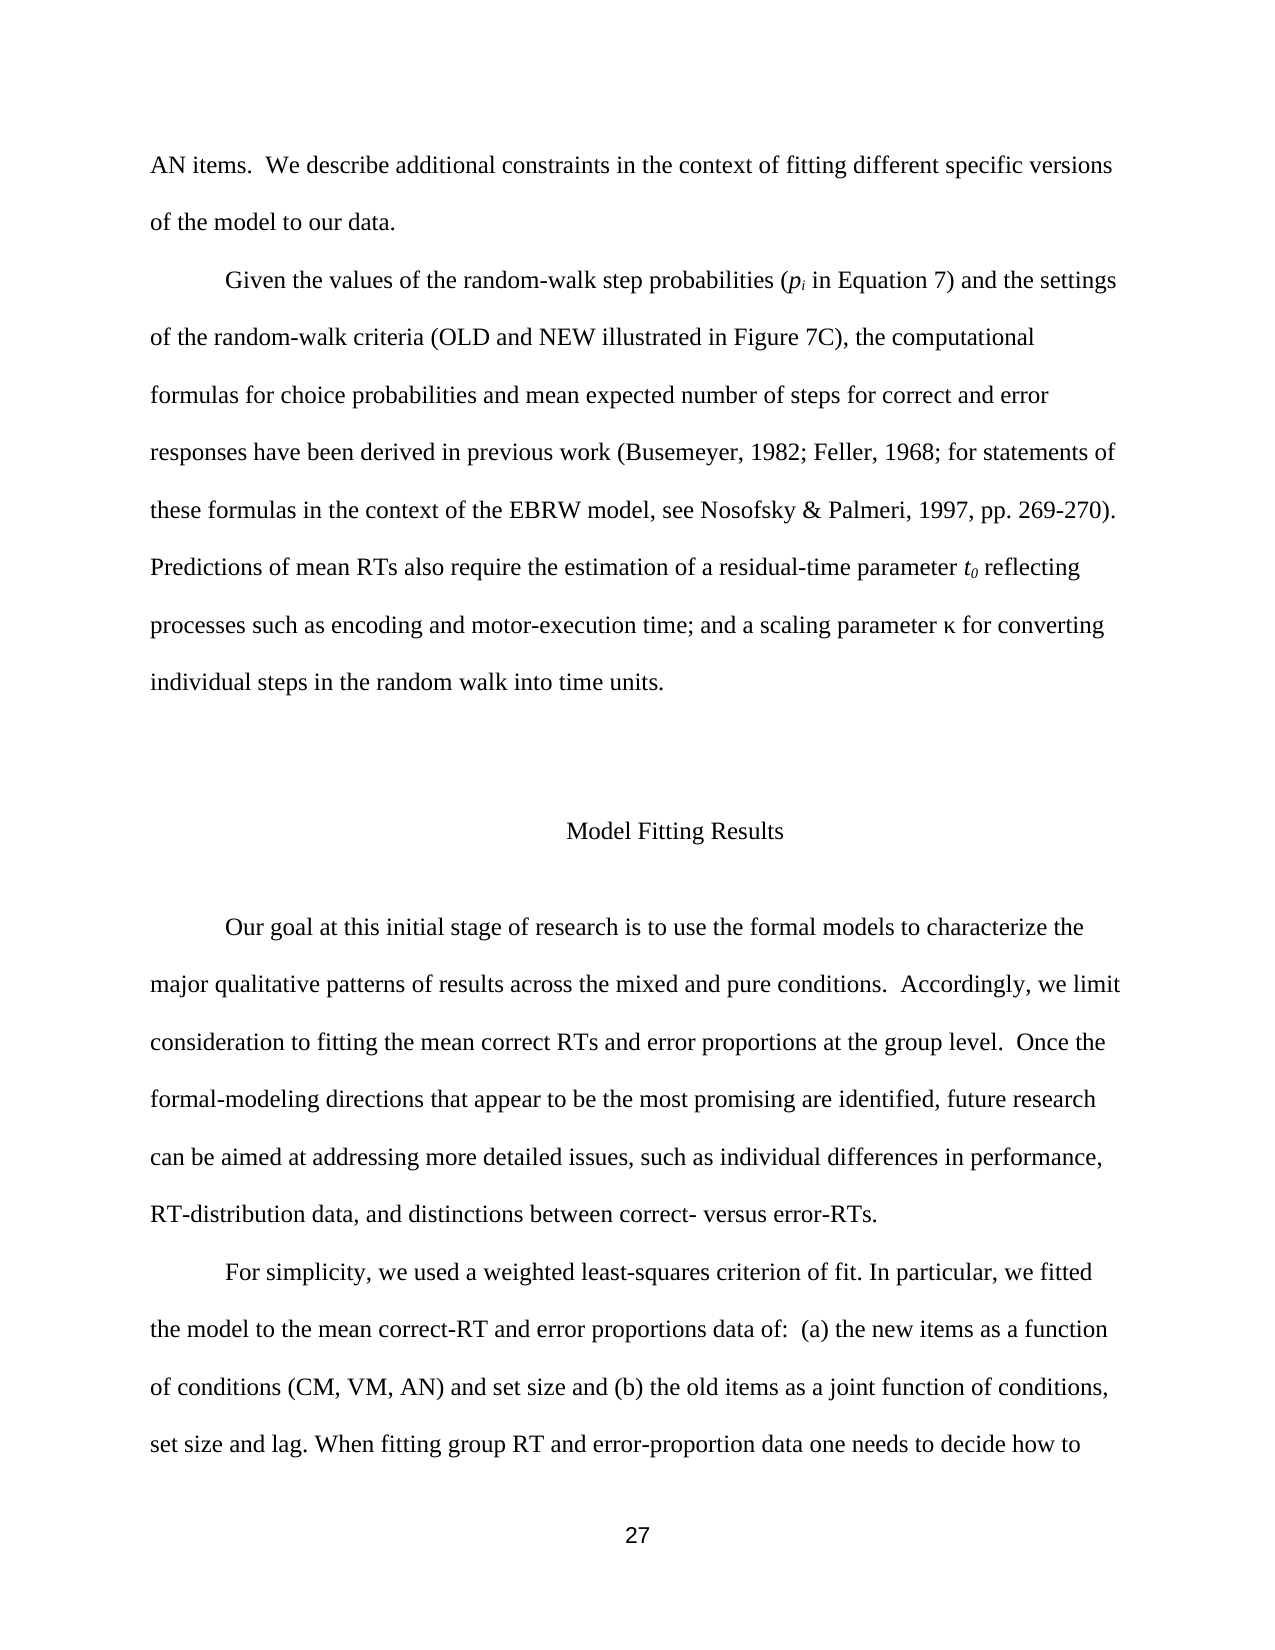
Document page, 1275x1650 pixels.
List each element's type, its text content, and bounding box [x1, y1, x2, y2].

subtitle Model Fitting Results [150, 816, 1125, 844]
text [150, 150, 1125, 236]
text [150, 1257, 1125, 1458]
text Given the values of the random-walk step probabilities (pi in Equation 7) and the settings of the random-walk criteria (OLD and NEW illustrated in Figure 7C), the computational formulas for choice probabilities and mean expected number of steps for correct and error responses have been derived in previous work (Busemeyer, 1982; Feller, 1968; for statements of these formulas in the context of the EBRW model, see Nosofsky & Palmeri, 1997, pp. 269-270). Predictions of mean RTs also require the estimation of a residual-time parameter t0 reflecting processes such as encoding and motor-execution time; and a scaling parameter κ for converting individual steps in the random walk into time units. [150, 265, 1125, 696]
text Our goal at this initial stage of research is to use the formal models to characterize the major qualitative patterns of results across the mixed and pure conditions. Accordingly, we limit consideration to fitting the mean correct RTs and error proportions at the group level. Once the formal-modeling directions that appear to be the most promising are identified, future research can be aimed at addressing more detailed issues, such as individual differences in performance, RT-distribution data, and distinctions between correct- versus error-RTs. [150, 912, 1125, 1228]
